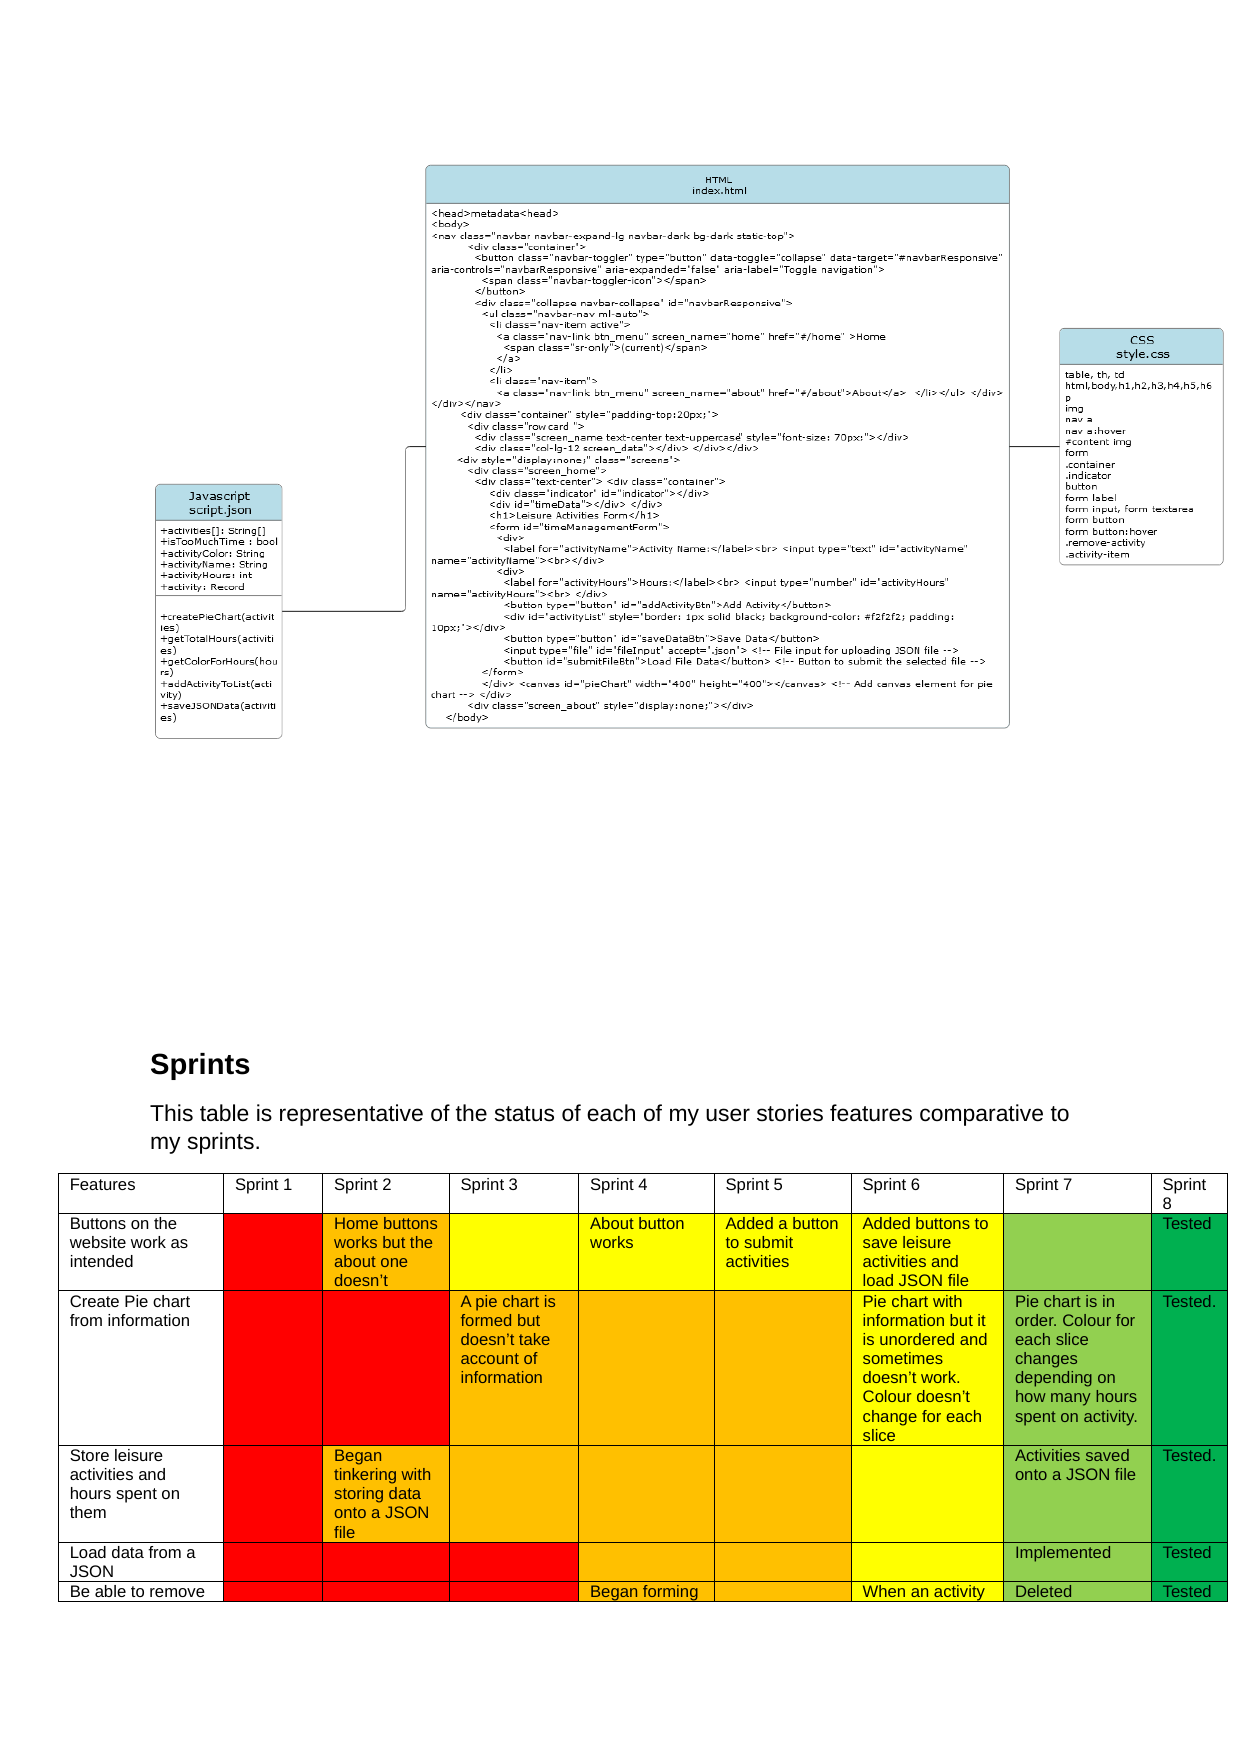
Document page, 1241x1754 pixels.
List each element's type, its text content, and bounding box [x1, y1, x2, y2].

table_header Sprint 2 [323, 1174, 449, 1213]
table_cell Load data from a JSON [59, 1543, 223, 1581]
table_cell [852, 1543, 1003, 1581]
table_cell [224, 1582, 322, 1601]
picture [150, 150, 1239, 742]
table_header Sprint 3 [450, 1174, 578, 1213]
table_cell Added a button to submit activities [715, 1214, 851, 1290]
table_cell Tested. [1152, 1291, 1227, 1445]
table_cell [224, 1214, 322, 1290]
table_cell [715, 1582, 851, 1601]
table_cell [450, 1446, 578, 1542]
table_cell Added buttons to save leisure activities and load JSON file [852, 1214, 1003, 1290]
table_cell [450, 1543, 578, 1581]
table_header Sprint 7 [1004, 1174, 1151, 1213]
table_cell Pie chart is in order. Colour for each slice changes depending on how many hours spent on activity. [1004, 1291, 1151, 1445]
table_cell [323, 1543, 449, 1581]
table_cell About button works [579, 1214, 714, 1290]
table_cell [323, 1291, 449, 1445]
table_cell Home buttons works but the about one doesn’t [323, 1214, 449, 1290]
text This table is representative of the status of each of my user stories features comparative to my sprints. [150, 1100, 1090, 1154]
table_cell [1004, 1582, 1151, 1601]
table_header Features [59, 1174, 223, 1213]
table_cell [579, 1582, 714, 1601]
table_cell Began tinkering with storing data onto a JSON file [323, 1446, 449, 1542]
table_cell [59, 1582, 223, 1601]
table_header Sprint 5 [715, 1174, 851, 1213]
table_cell [450, 1214, 578, 1290]
table_cell [715, 1446, 851, 1542]
table_cell [852, 1446, 1003, 1542]
table_cell [323, 1582, 449, 1601]
table_cell [579, 1543, 714, 1581]
table_cell [224, 1446, 322, 1542]
table_cell [715, 1291, 851, 1445]
table_cell [1004, 1214, 1151, 1290]
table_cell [852, 1582, 1003, 1601]
table_cell Buttons on the website work as intended [59, 1214, 223, 1290]
table_cell Tested. [1152, 1446, 1227, 1542]
text Sprints [150, 1047, 1090, 1080]
table_cell Tested [1152, 1582, 1227, 1601]
table_cell Pie chart with information but it is unordered and sometimes doesn’t work. Colour doesn’t change for each slice [852, 1291, 1003, 1445]
table_cell [579, 1446, 714, 1542]
table_cell A pie chart is formed but doesn’t take account of information [450, 1291, 578, 1445]
table_header Sprint 6 [852, 1174, 1003, 1213]
table_cell [224, 1543, 322, 1581]
table_cell Tested [1152, 1214, 1227, 1290]
table_cell [224, 1291, 322, 1445]
table_header Sprint 1 [224, 1174, 322, 1213]
table_cell Implemented [1004, 1543, 1151, 1581]
table_cell Store leisure activities and hours spent on them [59, 1446, 223, 1542]
table_header Sprint 4 [579, 1174, 714, 1213]
table_cell [715, 1543, 851, 1581]
table_cell Tested [1152, 1543, 1227, 1581]
table_cell [450, 1582, 578, 1601]
table_header Sprint 8 [1152, 1174, 1227, 1213]
table_cell [579, 1291, 714, 1445]
table_cell Activities saved onto a JSON file [1004, 1446, 1151, 1542]
table_cell Create Pie chart from information [59, 1291, 223, 1445]
